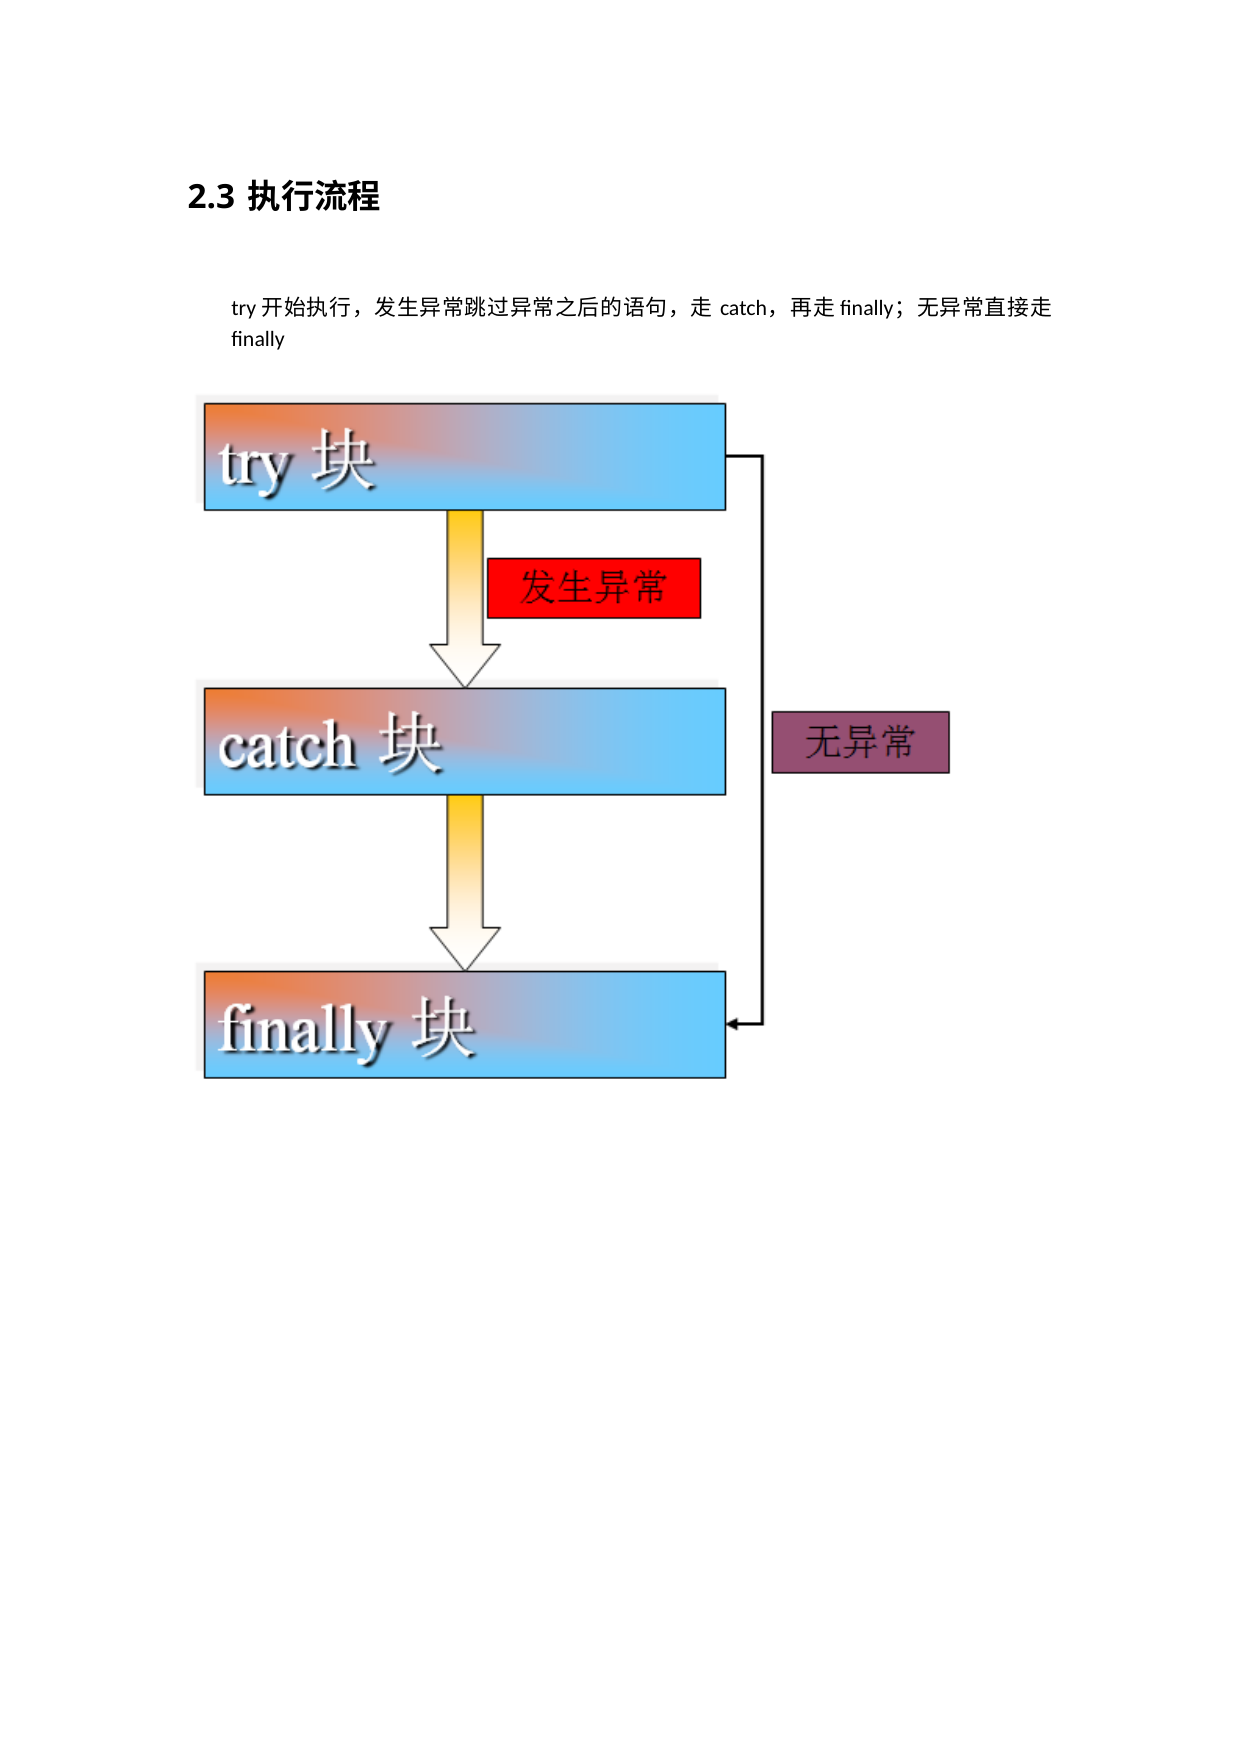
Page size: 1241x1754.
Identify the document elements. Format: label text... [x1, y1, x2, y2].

subtitle 执行流程 [187, 162, 1053, 227]
text try开始执行，发生异常跳过异常之后的语句，走catch，再走finally；无异常直接走finally [231, 289, 1053, 354]
picture [187, 386, 1008, 1104]
